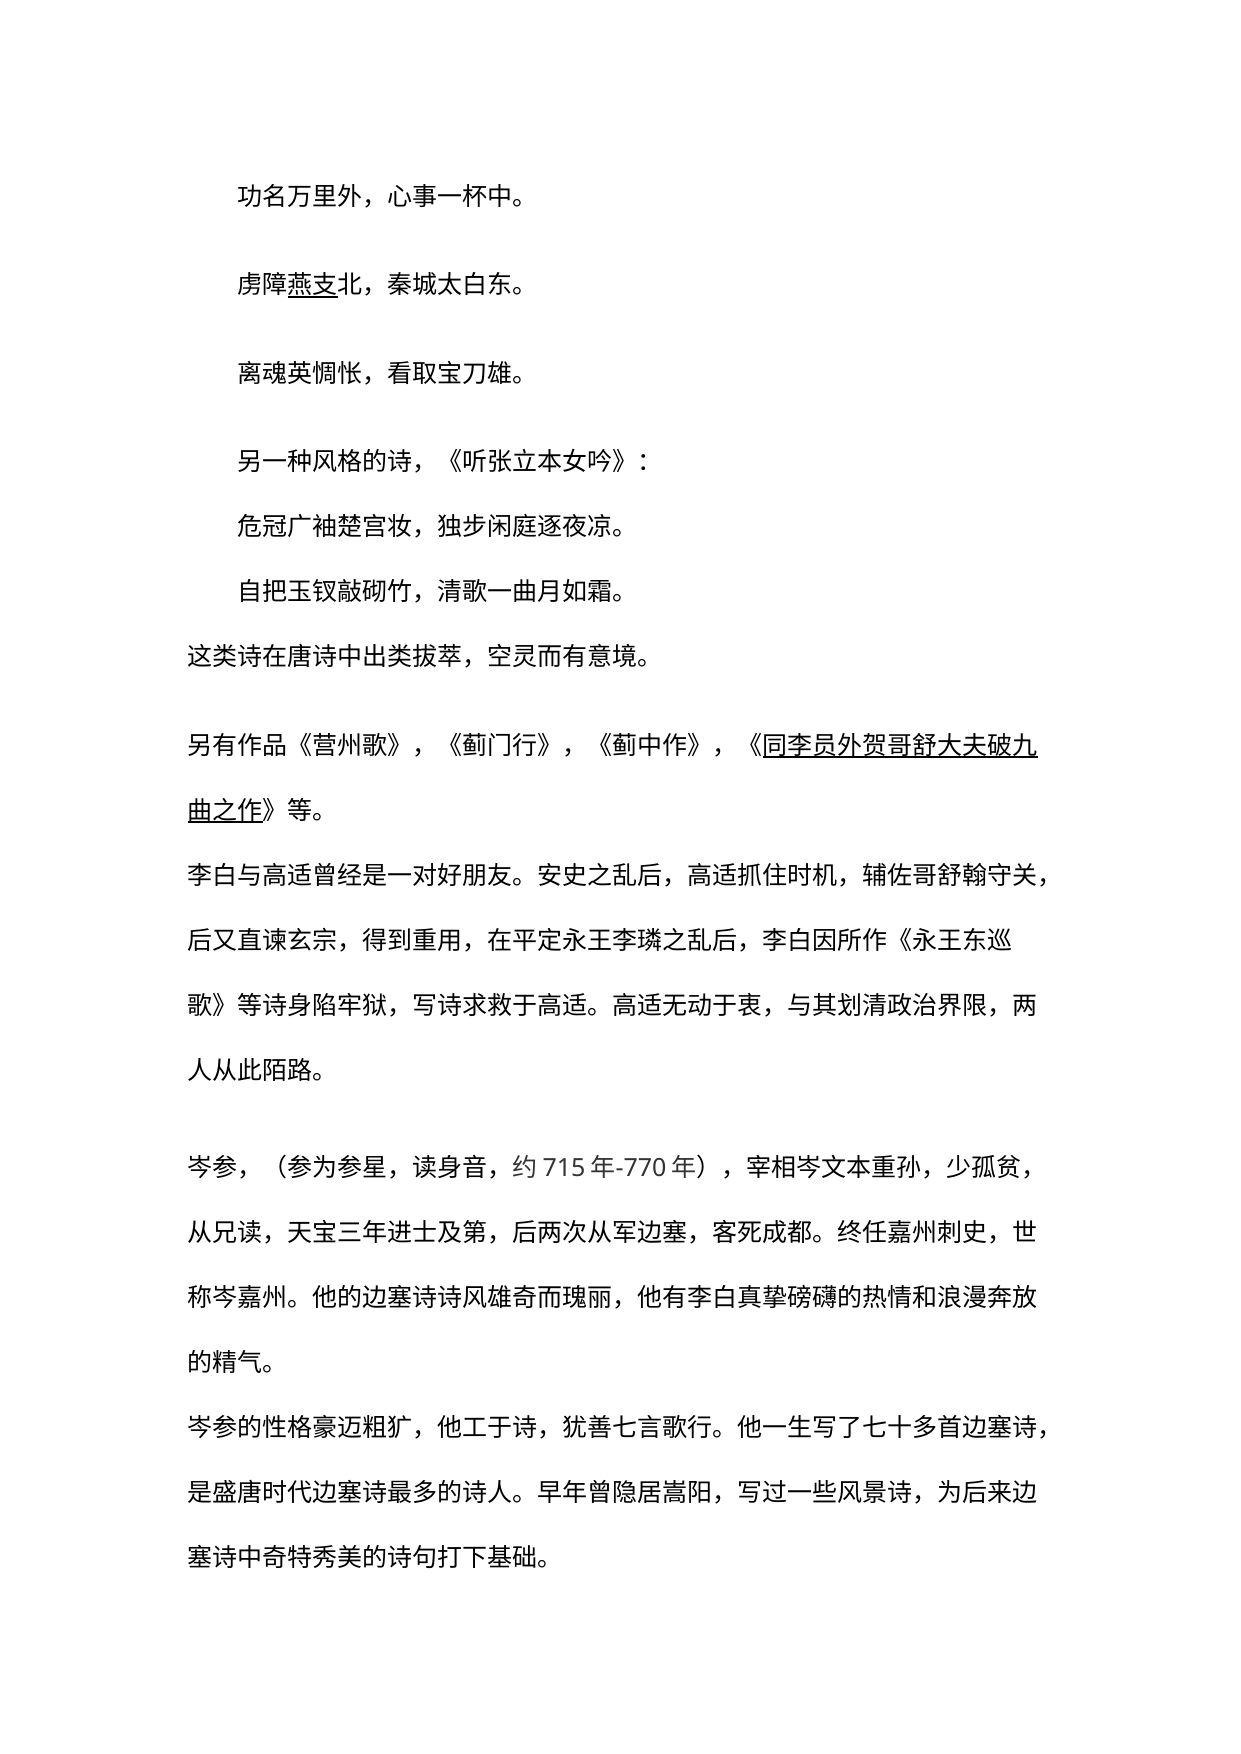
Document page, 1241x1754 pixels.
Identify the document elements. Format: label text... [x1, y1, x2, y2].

text 李白与高适曾经是一对好朋友。安史之乱后，高适抓住时机，辅佐哥舒翰守关，后又直谏玄宗，得到重用，在平定永王李璘之乱后，李白因所作《永王东巡歌》等诗身陷牢狱，写诗求救于高适。高适无动于衷，与其划清政治界限，两人从此陌路。 [187, 841, 1053, 1101]
text 虏障燕支北，秦城太白东。 [187, 250, 1053, 315]
text 功名万里外，心事一杯中。 [187, 162, 1053, 227]
text 另一种风格的诗，《听张立本女吟》： [187, 427, 1053, 492]
text 另有作品《营州歌》，《蓟门行》，《蓟中作》，《同李员外贺哥舒大夫破九曲之作》等。 [187, 711, 1053, 841]
text 自把玉钗敲砌竹，清歌一曲月如霜。 [187, 557, 1053, 622]
text 危冠广袖楚宫妆，独步闲庭逐夜凉。 [187, 492, 1053, 557]
text 离魂英惆怅，看取宝刀雄。 [187, 339, 1053, 404]
text 岑参，（参为参星，读身音，约715年-770年），宰相岑文本重孙，少孤贫，从兄读，天宝三年进士及第，后两次从军边塞，客死成都。终任嘉州刺史，世称岑嘉州。他的边塞诗诗风雄奇而瑰丽，他有李白真挚磅礴的热情和浪漫奔放的精气。 [187, 1133, 1053, 1393]
text 岑参的性格豪迈粗犷，他工于诗，犹善七言歌行。他一生写了七十多首边塞诗，是盛唐时代边塞诗最多的诗人。早年曾隐居嵩阳，写过一些风景诗，为后来边塞诗中奇特秀美的诗句打下基础。 [187, 1393, 1053, 1588]
text 这类诗在唐诗中出类拔萃，空灵而有意境。 [187, 622, 1053, 687]
